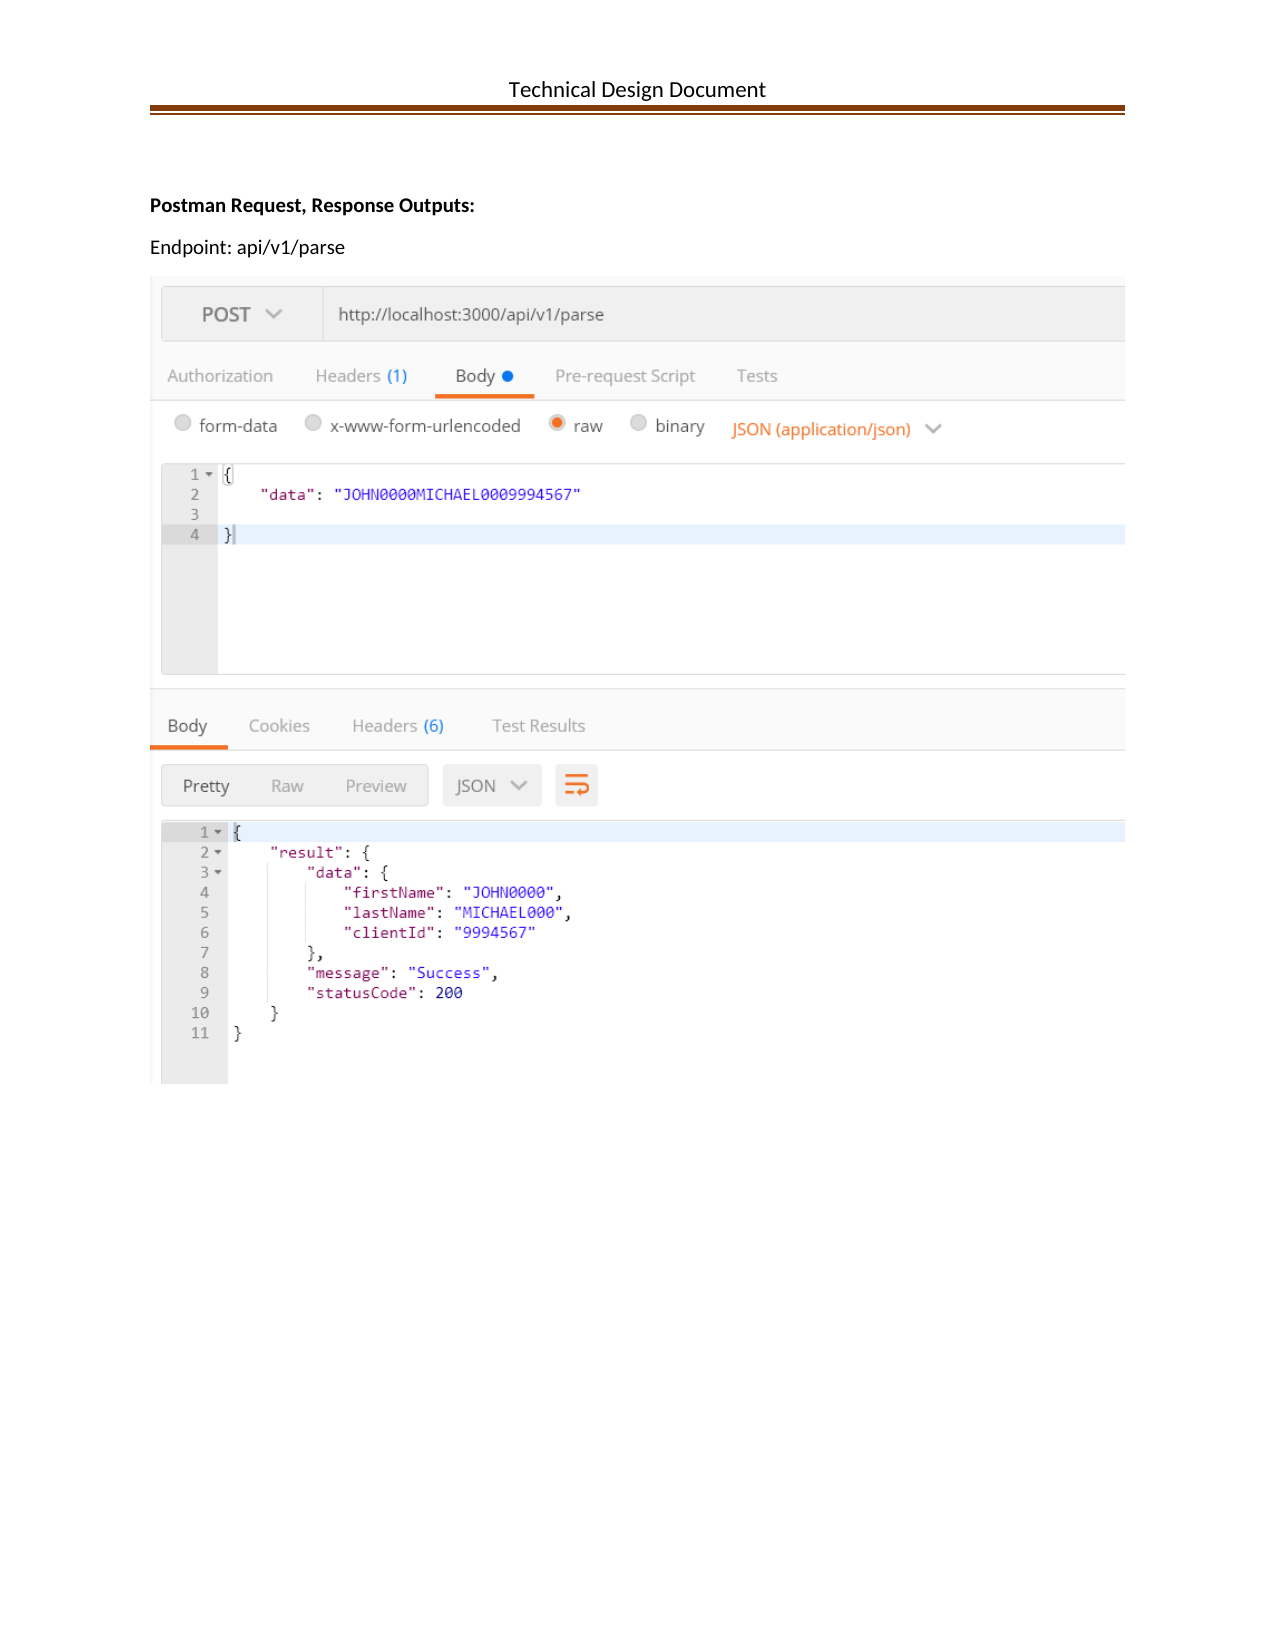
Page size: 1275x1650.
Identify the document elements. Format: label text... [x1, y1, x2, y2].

text Postman Request, Response Outputs: [150, 192, 1125, 217]
text Endpoint: api/v1/parse [150, 234, 1125, 259]
picture [150, 276, 1125, 1084]
